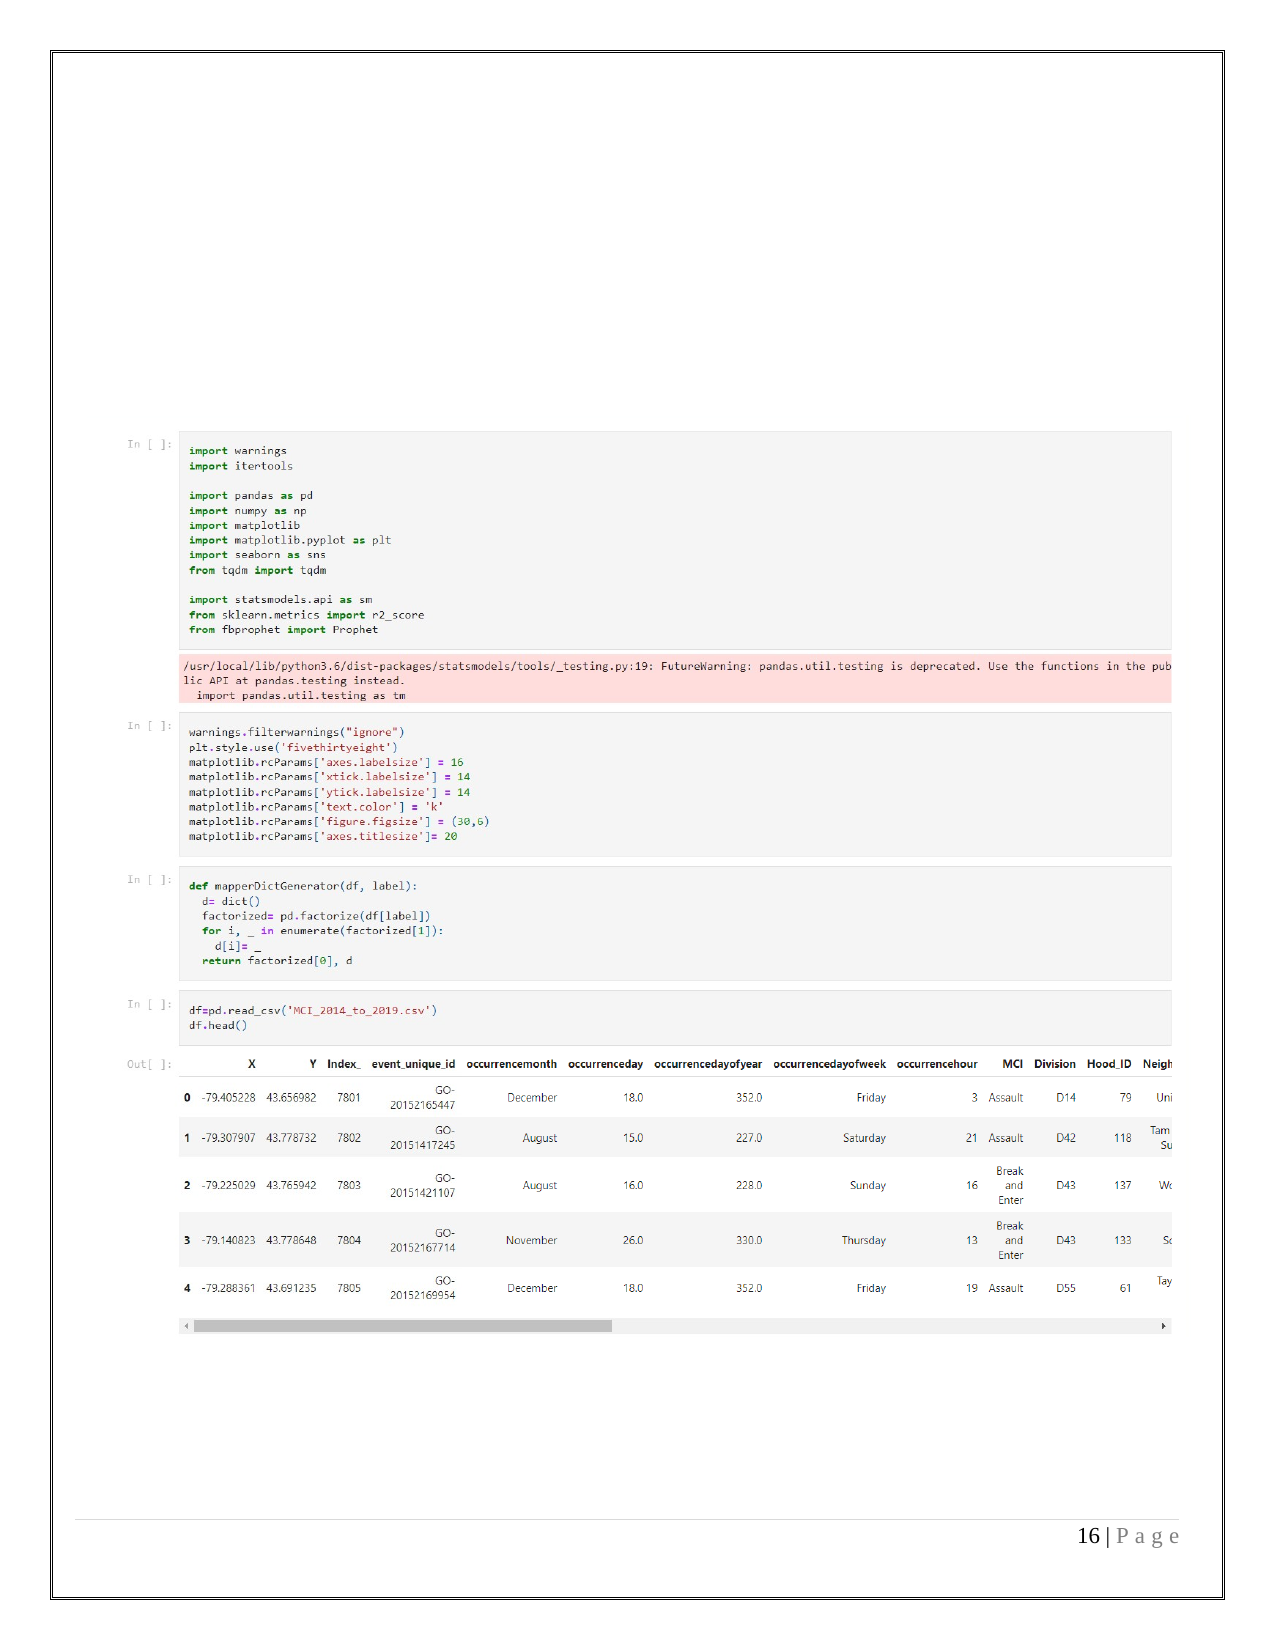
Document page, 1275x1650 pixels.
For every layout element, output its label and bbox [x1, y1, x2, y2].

picture [86, 415, 1191, 1337]
